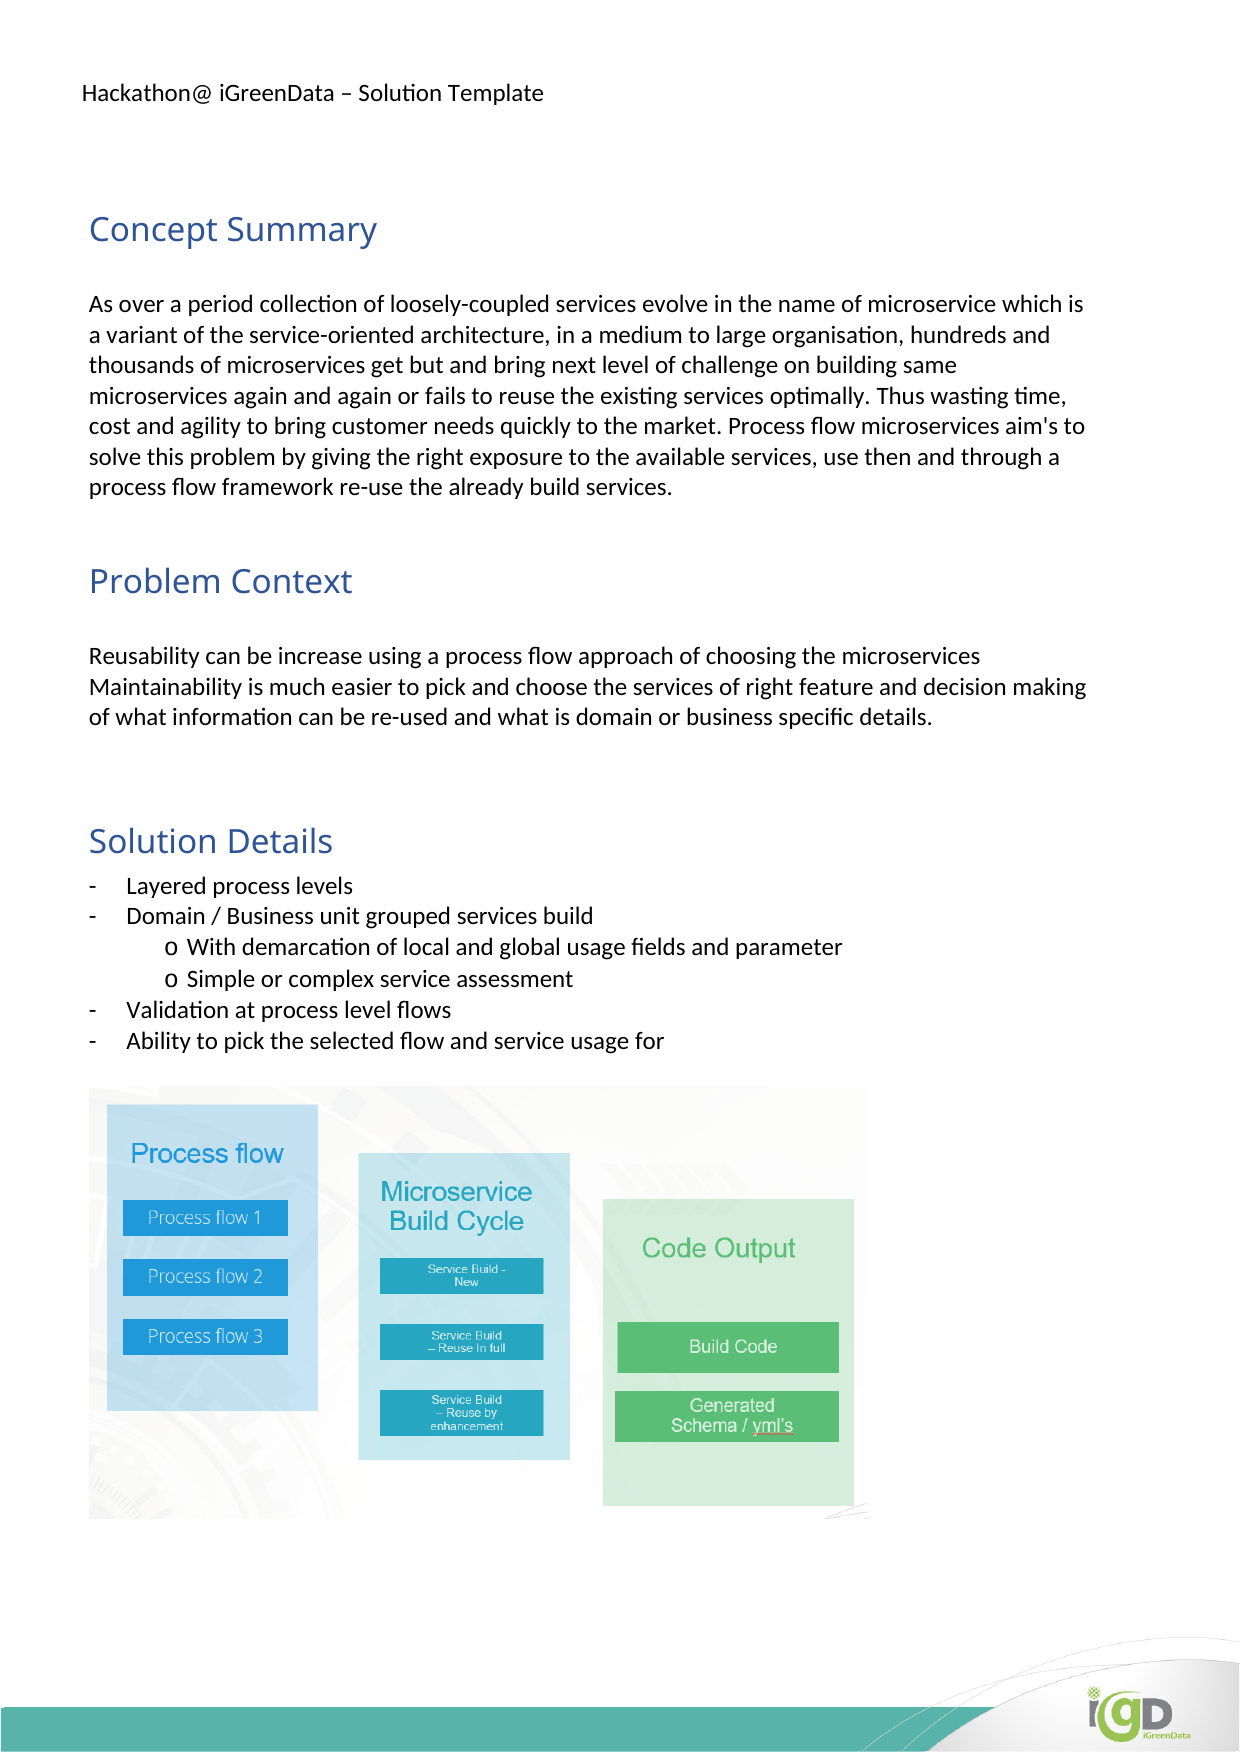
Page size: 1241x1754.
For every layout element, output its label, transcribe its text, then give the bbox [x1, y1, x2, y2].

list Layered process levels [89, 870, 1090, 900]
subtitle Concept Summary [89, 206, 1090, 251]
text Maintainability is much easier to pick and choose the services of right feature and decision making of what information can be re-used and what is domain or business specific details. [89, 671, 1090, 732]
list Domain / Business unit grouped services build [89, 900, 1090, 931]
text As over a period collection of loosely-coupled services evolve in the name of microservice which is a variant of the service-oriented architecture, in a medium to large organisation, hundreds and thousands of microservices get but and bring next level of challenge on building same microservices again and again or fails to reuse the existing services optimally. Thus wasting time, cost and agility to bring customer needs quickly to the market. Process flow microservices aim's to solve this problem by giving the right exposure to the available services, use then and through a process flow framework re-use the already build services. [89, 288, 1090, 502]
subtitle Solution Details [89, 818, 1090, 863]
picture [88, 1086, 868, 1519]
list Validation at process level flows [89, 994, 1090, 1025]
list Ability to pick the selected flow and service usage for [89, 1025, 1090, 1056]
picture [0, 1610, 1238, 1752]
subtitle Problem Context [89, 557, 1090, 603]
list Simple or complex service assessment [164, 963, 1090, 994]
list With demarcation of local and global usage fields and parameter [164, 931, 1090, 963]
text Reusability can be increase using a process flow approach of choosing the microservices [89, 640, 1090, 671]
